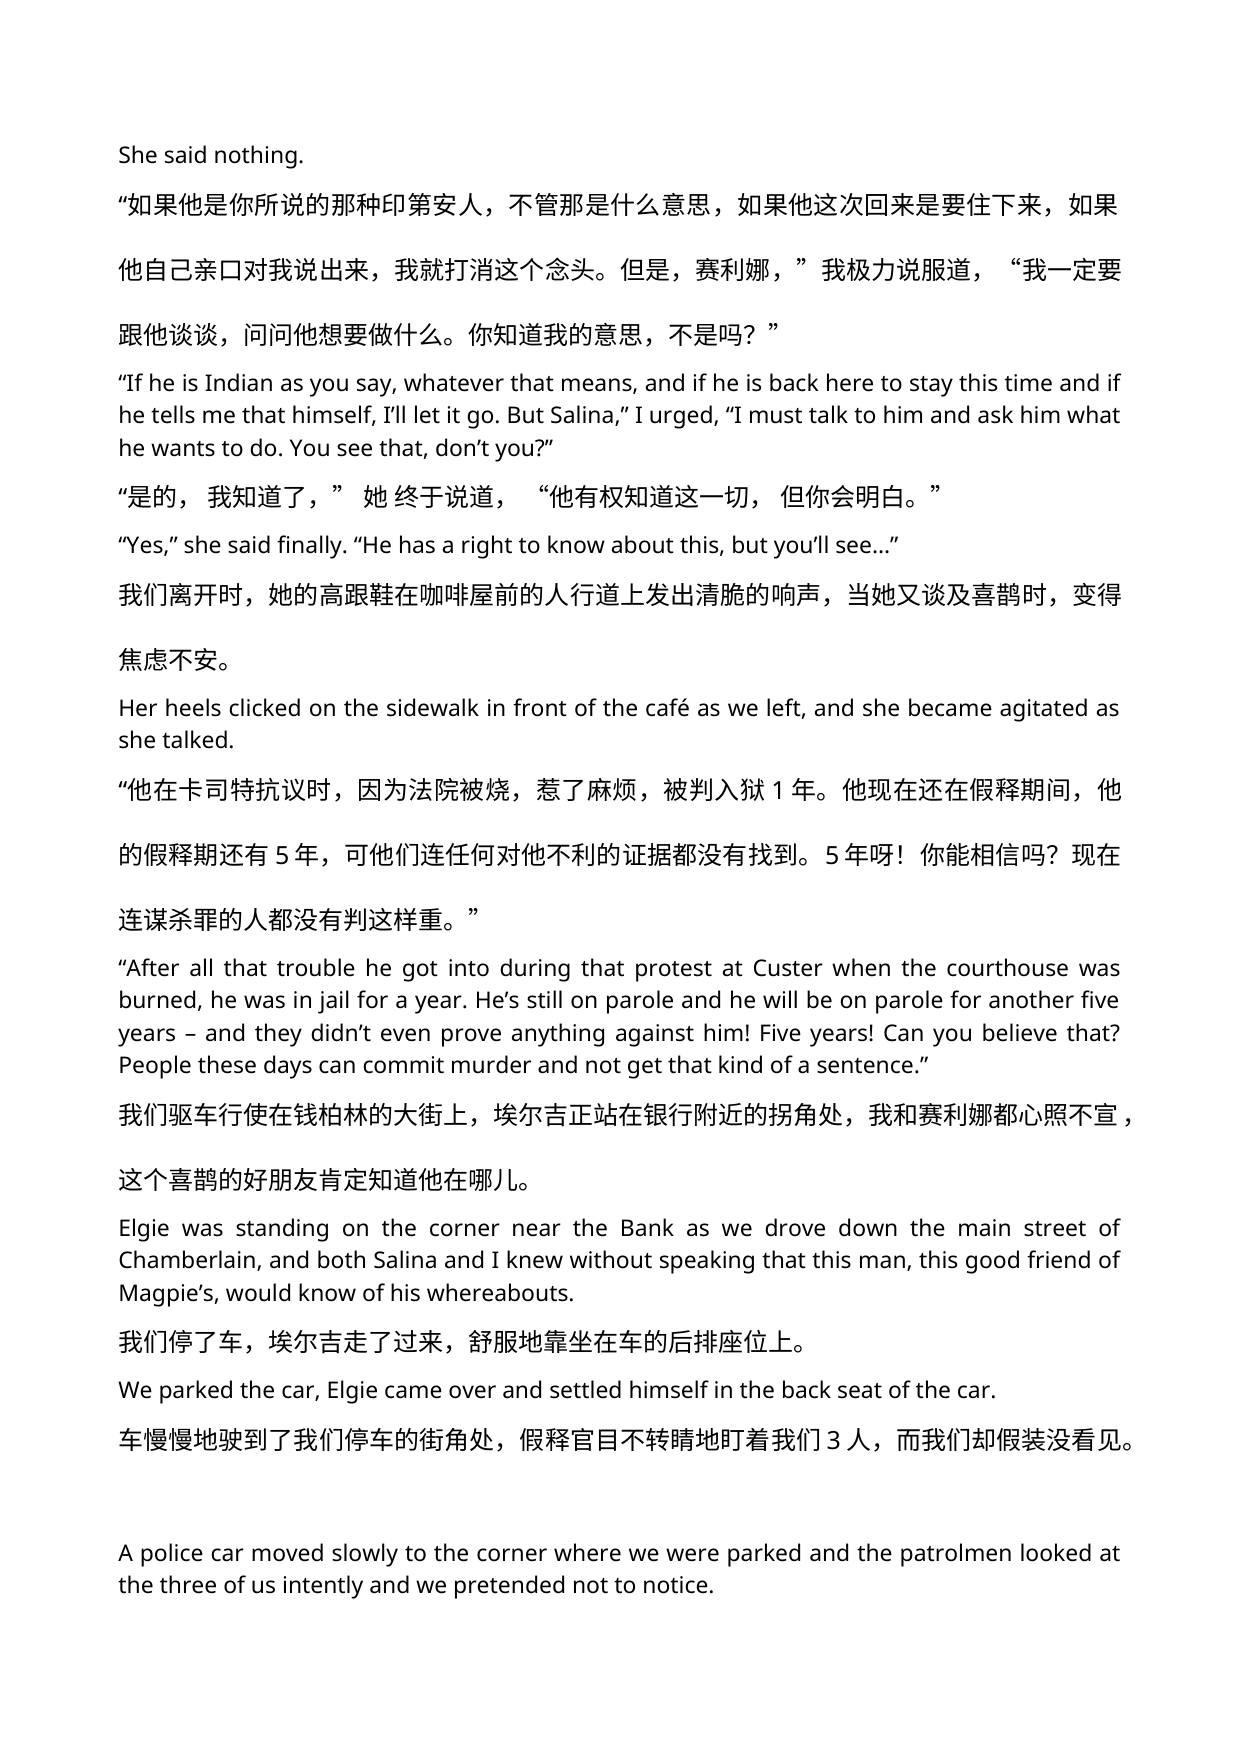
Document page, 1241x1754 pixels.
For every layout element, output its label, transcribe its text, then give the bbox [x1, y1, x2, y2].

text “Yes,” she said finally. “He has a right to know about this, but you’ll see…” [118, 528, 1122, 561]
text “是的， 我知道了，” 她 终于说道， “他有权知道这一切， 但你会明白。” [118, 463, 1122, 528]
text 我们驱车行使在钱柏林的大街上，埃尔吉正站在银行附近的拐角处，我和赛利娜都心照不宣，这个喜鹊的好朋友肯定知道他在哪儿。 [118, 1081, 1122, 1211]
text A police car moved slowly to the corner where we were parked and the patrolmen looked at the three of us intently and we pretended not to notice. [118, 1536, 1122, 1601]
text 车慢慢地驶到了我们停车的街角处，假释官目不转睛地盯着我们3人，而我们却假装没看见。 [118, 1406, 1122, 1536]
text “他在卡司特抗议时，因为法院被烧，惹了麻烦，被判入狱1年。他现在还在假释期间，他的假释期还有5年，可他们连任何对他不利的证据都没有找到。5年呀！你能相信吗？现在连谋杀罪的人都没有判这样重。” [118, 756, 1122, 951]
text “如果他是你所说的那种印第安人，不管那是什么意思，如果他这次回来是要住下来，如果他自己亲口对我说出来，我就打消这个念头。但是，赛利娜，”我极力说服道，“我一定要跟他谈谈，问问他想要做什么。你知道我的意思，不是吗？” [118, 171, 1122, 366]
text 我们离开时，她的高跟鞋在咖啡屋前的人行道上发出清脆的响声，当她又谈及喜鹊时，变得焦虑不安。 [118, 561, 1122, 691]
text “After all that trouble he got into during that protest at Custer when the courthouse was burned, he was in jail for a year. He’s still on parole and he will be on parole for another five years – and they didn’t even prove anything against him! Five years! Can you believe that? People these days can commit murder and not get that kind of a sentence.” [118, 951, 1122, 1081]
text “If he is Indian as you say, whatever that means, and if he is back here to stay this time and if he tells me that himself, I’ll let it go. But Salina,” I urged, “I must talk to him and ask him what he wants to do. You see that, don’t you?” [118, 366, 1122, 463]
text Elgie was standing on the corner near the Bank as we drove down the main street of Chamberlain, and both Salina and I knew without speaking that this man, this good friend of Magpie’s, would know of his whereabouts. [118, 1211, 1122, 1308]
text Her heels clicked on the sidewalk in front of the café as we left, and she became agitated as she talked. [118, 691, 1122, 756]
text We parked the car, Elgie came over and settled himself in the back seat of the car. [118, 1373, 1122, 1406]
text She said nothing. [118, 138, 1122, 171]
text 我们停了车，埃尔吉走了过来，舒服地靠坐在车的后排座位上。 [118, 1308, 1122, 1373]
